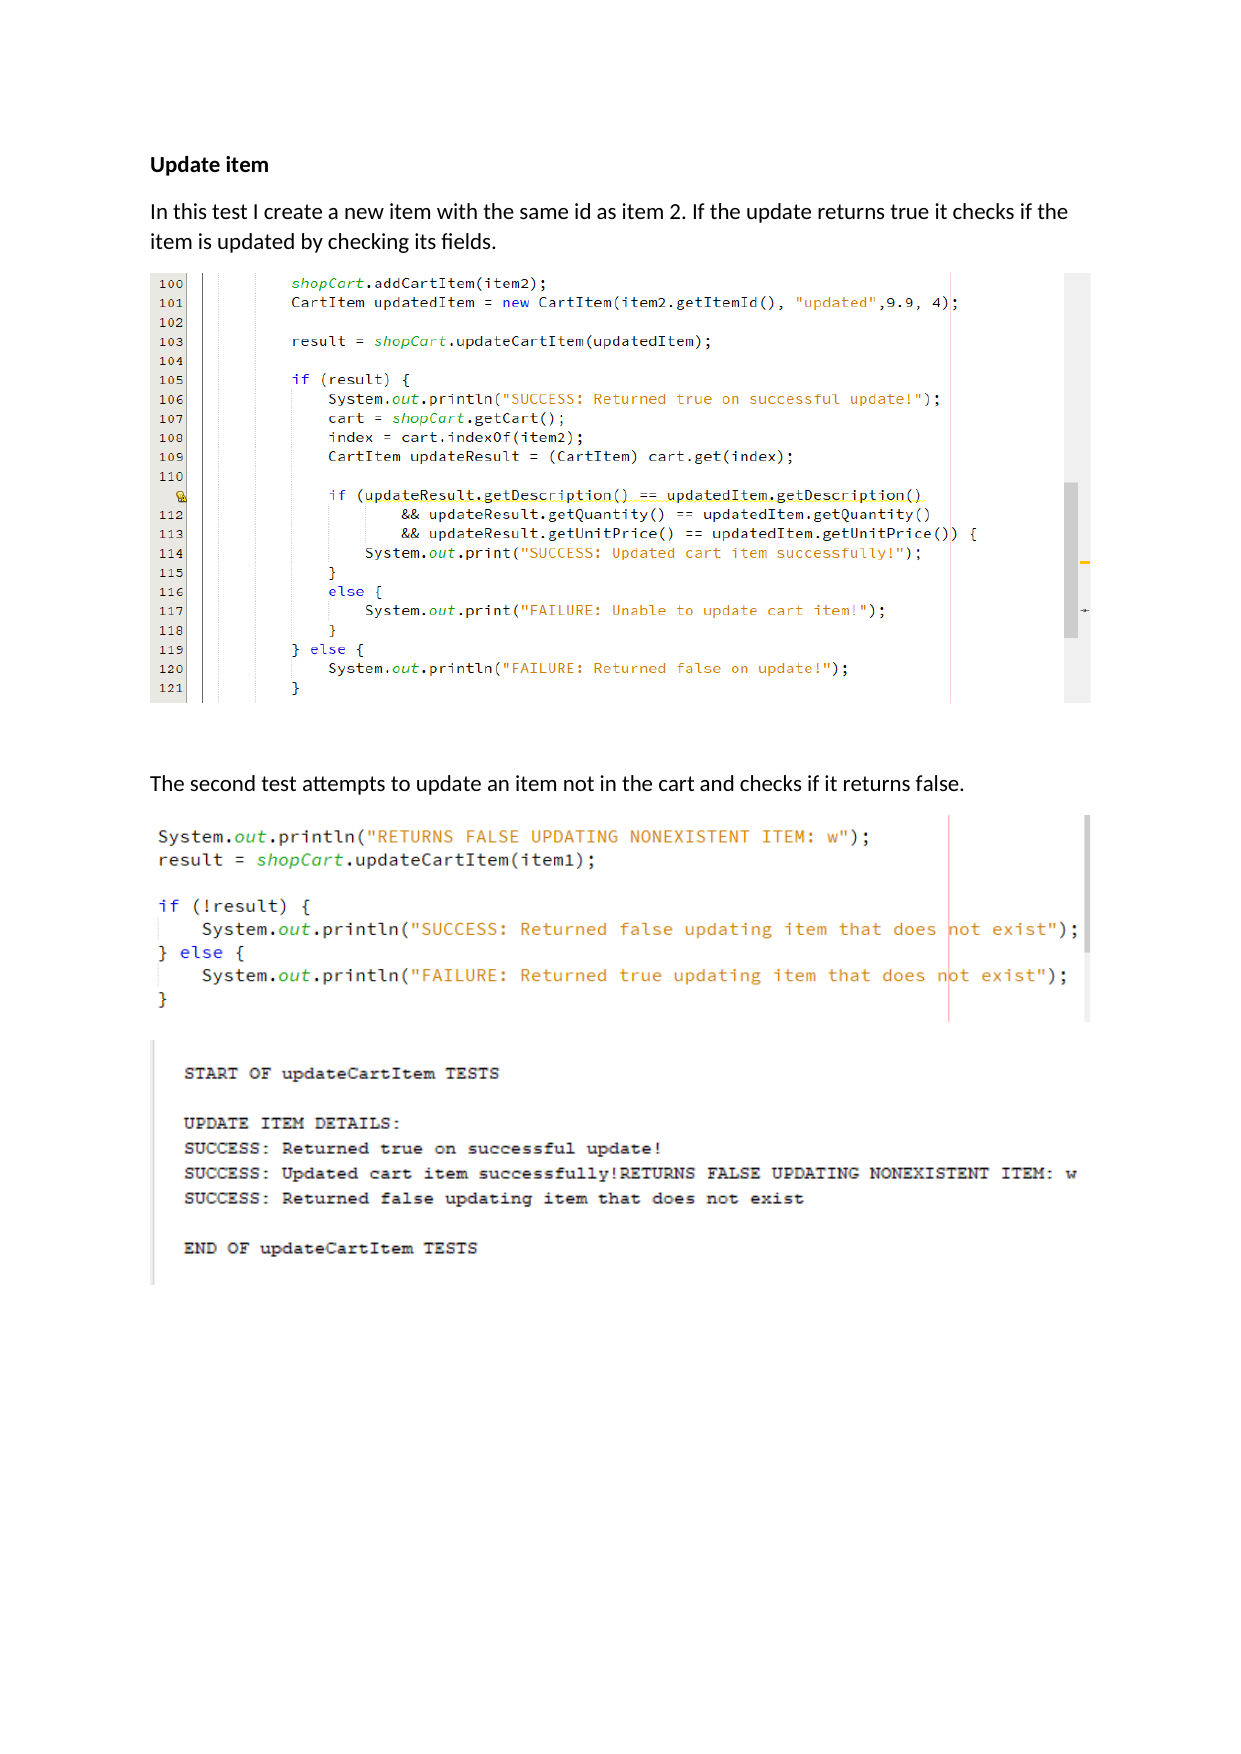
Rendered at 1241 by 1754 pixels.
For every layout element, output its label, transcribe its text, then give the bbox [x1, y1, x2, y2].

picture [150, 815, 1091, 1022]
text In this test I create a new item with the same id as item 2. If the update returns true it checks if the item is updated by checking its fields. [150, 197, 1090, 255]
text The second test attempts to update an item not in the cart and checks if it returns false. [150, 769, 1090, 797]
picture [150, 1040, 1091, 1285]
picture [150, 273, 1091, 703]
text Update item [150, 150, 1090, 178]
